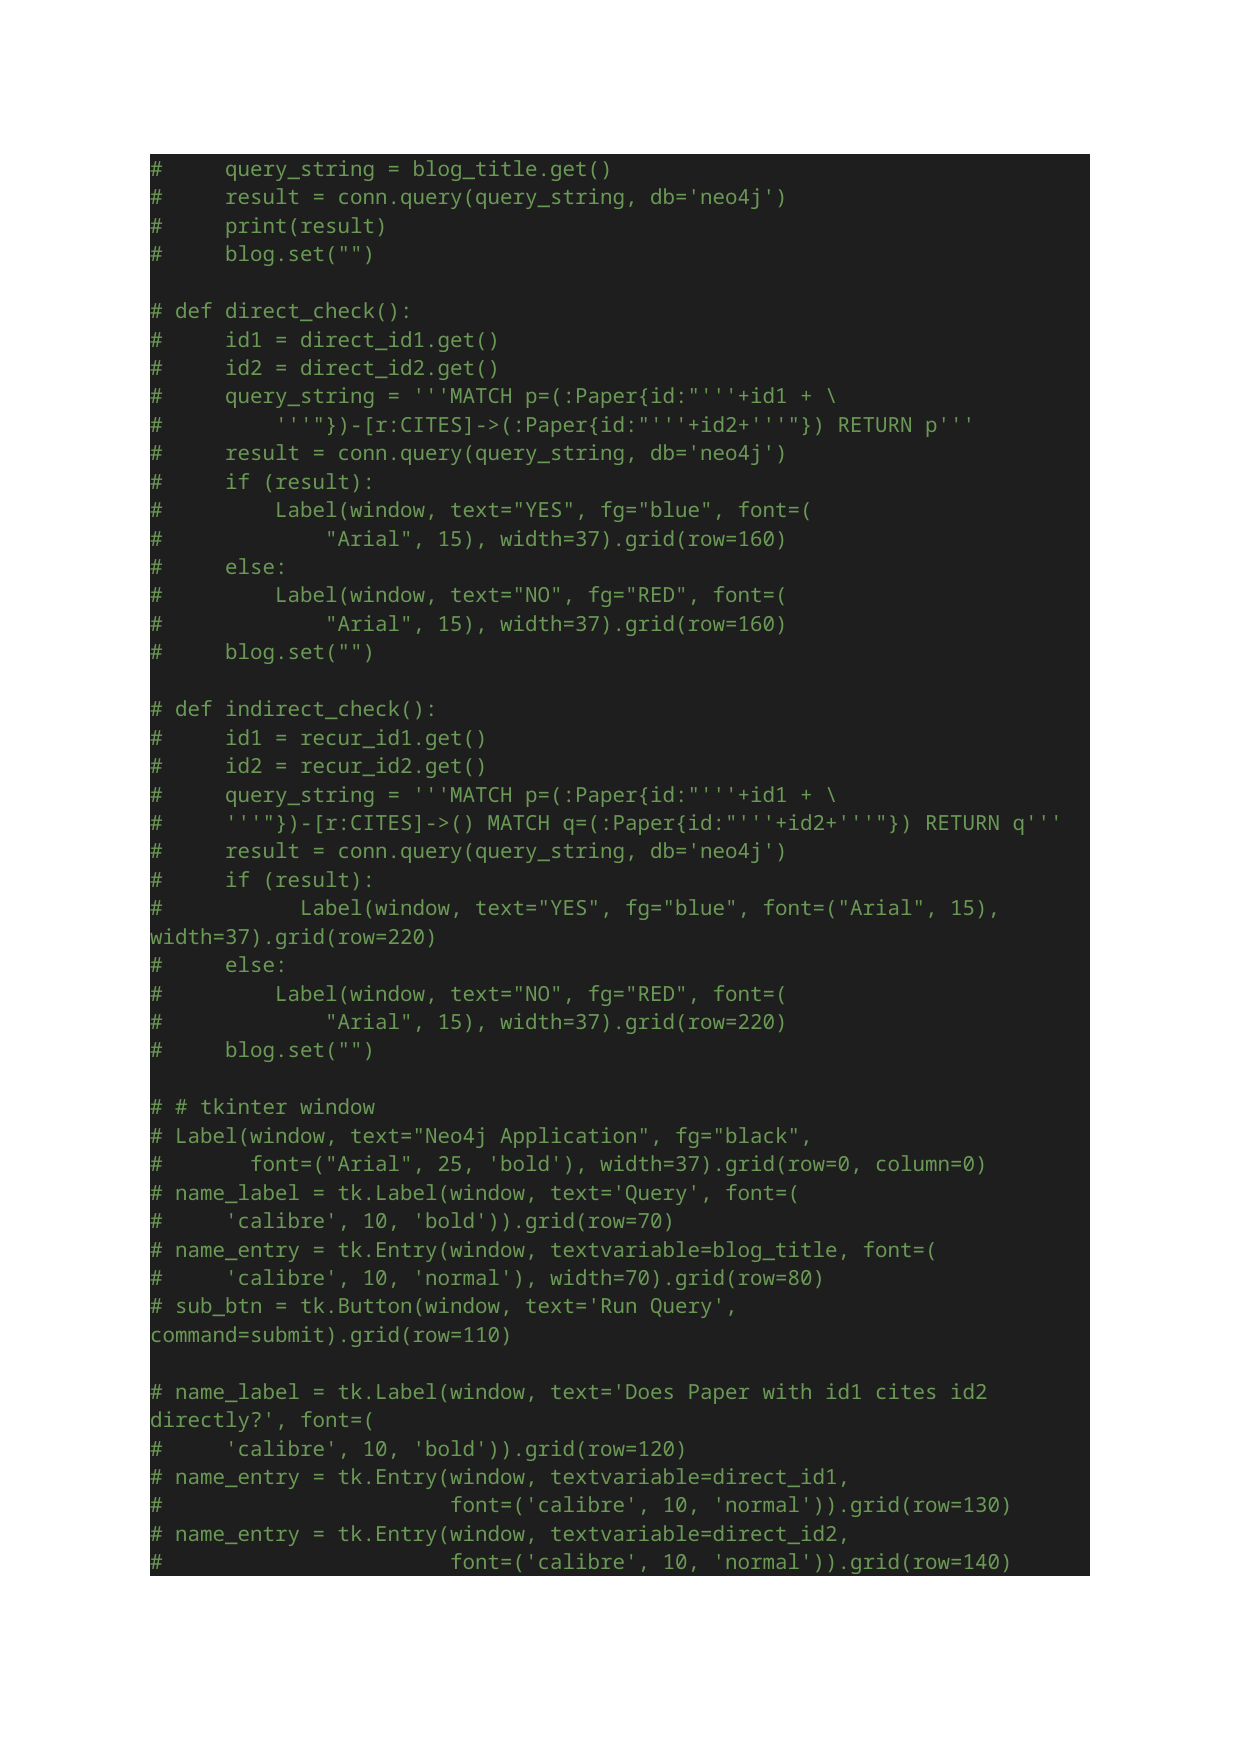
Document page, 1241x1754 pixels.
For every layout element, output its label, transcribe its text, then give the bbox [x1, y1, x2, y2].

text # # tkinter window [150, 1092, 1090, 1121]
text # font=('calibre', 10, 'normal')).grid(row=140) [150, 1547, 1090, 1576]
text # name_entry = tk.Entry(window, textvariable=direct_id2, [150, 1519, 1090, 1547]
text # 'calibre', 10, 'normal'), width=70).grid(row=80) [150, 1263, 1090, 1292]
text # id1 = direct_id1.get() [150, 325, 1090, 353]
text # sub_btn = tk.Button(window, text='Run Query', command=submit).grid(row=110) [150, 1292, 1090, 1348]
text # result = conn.query(query_string, db='neo4j') [150, 837, 1090, 865]
text # Label(window, text="NO", fg="RED", font=( [150, 581, 1090, 609]
text # '''"})-[r:CITES]->(:Paper{id:"'''+id2+'''"}) RETURN p''' [150, 410, 1090, 438]
text # def direct_check(): [150, 296, 1090, 325]
text # query_string = blog_title.get() [150, 154, 1090, 182]
text # "Arial", 15), width=37).grid(row=220) [150, 1007, 1090, 1036]
text # result = conn.query(query_string, db='neo4j') [150, 438, 1090, 467]
text # Label(window, text="NO", fg="RED", font=( [150, 979, 1090, 1007]
text # name_entry = tk.Entry(window, textvariable=direct_id1, [150, 1462, 1090, 1491]
text # else: [150, 552, 1090, 581]
text # name_label = tk.Label(window, text='Does Paper with id1 cites id2 directly?', font=( [150, 1377, 1090, 1434]
text # blog.set("") [150, 1036, 1090, 1064]
text # def indirect_check(): [150, 694, 1090, 723]
text # name_label = tk.Label(window, text='Query', font=( [150, 1178, 1090, 1206]
text # "Arial", 15), width=37).grid(row=160) [150, 609, 1090, 637]
text # 'calibre', 10, 'bold')).grid(row=70) [150, 1206, 1090, 1235]
text # 'calibre', 10, 'bold')).grid(row=120) [150, 1434, 1090, 1462]
text # print(result) [150, 211, 1090, 239]
text # id2 = recur_id2.get() [150, 751, 1090, 780]
text # '''"})-[r:CITES]->() MATCH q=(:Paper{id:"'''+id2+'''"}) RETURN q''' [150, 808, 1090, 837]
text # blog.set("") [150, 239, 1090, 268]
text # result = conn.query(query_string, db='neo4j') [150, 182, 1090, 211]
text # font=("Arial", 25, 'bold'), width=37).grid(row=0, column=0) [150, 1149, 1090, 1178]
text # Label(window, text="Neo4j Application", fg="black", [150, 1121, 1090, 1149]
text # name_entry = tk.Entry(window, textvariable=blog_title, font=( [150, 1235, 1090, 1263]
text # query_string = '''MATCH p=(:Paper{id:"'''+id1 + \ [150, 382, 1090, 410]
text # else: [150, 950, 1090, 979]
text # Label(window, text="YES", fg="blue", font=("Arial", 15), width=37).grid(row=220) [150, 893, 1090, 950]
text # "Arial", 15), width=37).grid(row=160) [150, 524, 1090, 552]
text # id2 = direct_id2.get() [150, 353, 1090, 382]
text # Label(window, text="YES", fg="blue", font=( [150, 495, 1090, 524]
text # font=('calibre', 10, 'normal')).grid(row=130) [150, 1491, 1090, 1519]
text # if (result): [150, 865, 1090, 893]
text # query_string = '''MATCH p=(:Paper{id:"'''+id1 + \ [150, 780, 1090, 808]
text # blog.set("") [150, 637, 1090, 666]
text # if (result): [150, 467, 1090, 495]
text # id1 = recur_id1.get() [150, 723, 1090, 751]
